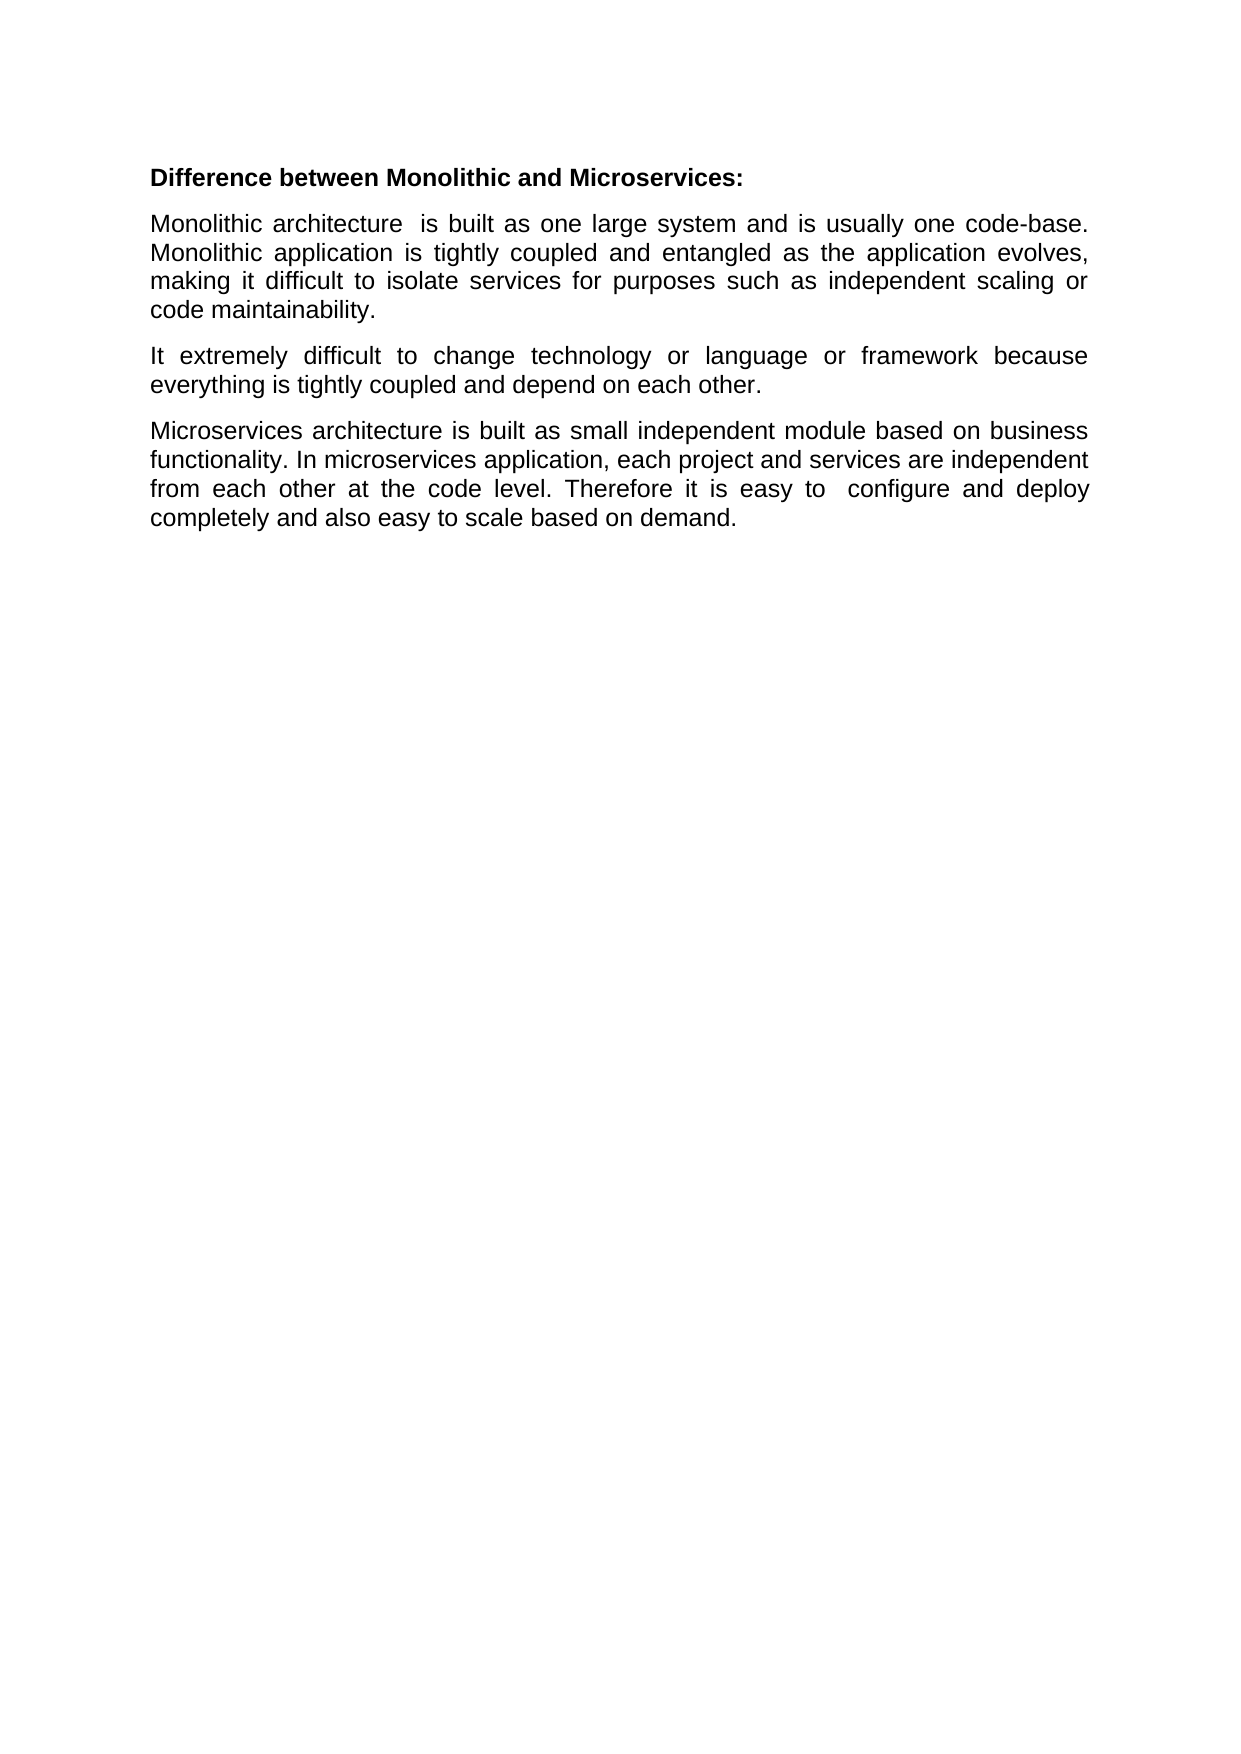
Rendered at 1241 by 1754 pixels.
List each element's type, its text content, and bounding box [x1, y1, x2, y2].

text Microservices architecture is built as small independent module based on business functionality. In microservices application, each project and services are independent from each other at the code level. Therefore it is easy to configure and deploy completely and also easy to scale based on demand. [150, 416, 1090, 531]
text Difference between Monolithic and Microservices: [150, 162, 1090, 191]
text It extremely difficult to change technology or language or framework because everything is tightly coupled and depend on each other. [150, 341, 1090, 399]
text Monolithic architecture is built as one large system and is usually one code-base. Monolithic application is tightly coupled and entangled as the application evolves, making it difficult to isolate services for purposes such as independent scaling or code maintainability. [150, 209, 1090, 324]
